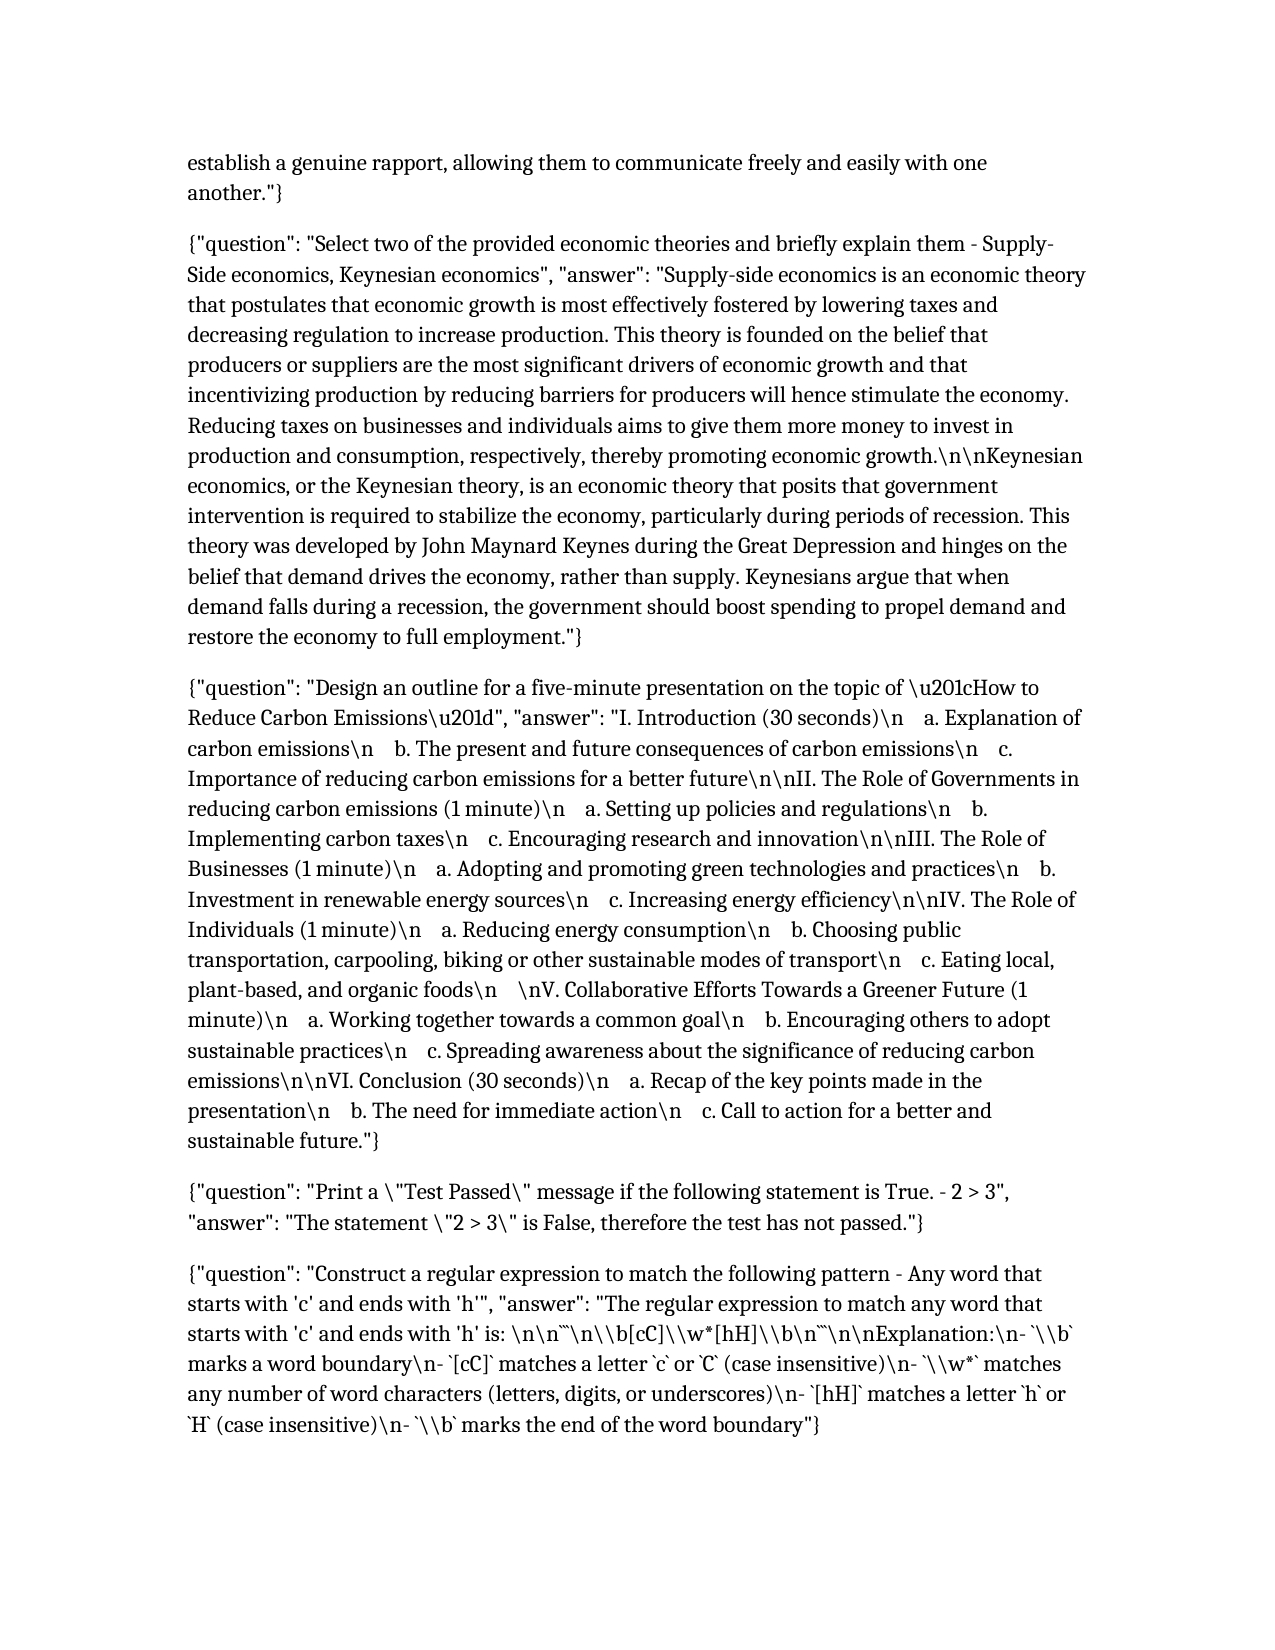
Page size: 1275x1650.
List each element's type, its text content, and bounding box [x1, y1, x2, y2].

text {"question": "Construct a regular expression to match the following pattern - Any word that starts with 'c' and ends with 'h'", "answer": "The regular expression to match any word that starts with 'c' and ends with 'h' is: \n\n```\n\\b[cC]\\w*[hH]\\b\n```\n\nExplanation:\n- `\\b` marks a word boundary\n- `[cC]` matches a letter `c` or `C` (case insensitive)\n- `\\w*` matches any number of word characters (letters, digits, or underscores)\n- `[hH]` matches a letter `h` or `H` (case insensitive)\n- `\\b` marks the end of the word boundary"} [187, 1260, 1087, 1438]
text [187, 150, 1087, 207]
text {"question": "Print a \"Test Passed\" message if the following statement is True. - 2 > 3", "answer": "The statement \"2 > 3\" is False, therefore the test has not passed."} [187, 1179, 1087, 1236]
text {"question": "Select two of the provided economic theories and briefly explain them - Supply-Side economics, Keynesian economics", "answer": "Supply-side economics is an economic theory that postulates that economic growth is most effectively fostered by lowering taxes and decreasing regulation to increase production. This theory is founded on the belief that producers or suppliers are the most significant drivers of economic growth and that incentivizing production by reducing barriers for producers will hence stimulate the economy. Reducing taxes on businesses and individuals aims to give them more money to invest in production and consumption, respectively, thereby promoting economic growth.\n\nKeynesian economics, or the Keynesian theory, is an economic theory that posits that government intervention is required to stabilize the economy, particularly during periods of recession. This theory was developed by John Maynard Keynes during the Great Depression and hinges on the belief that demand drives the economy, rather than supply. Keynesians argue that when demand falls during a recession, the government should boost spending to propel demand and restore the economy to full employment."} [187, 231, 1087, 650]
text {"question": "Design an outline for a five-minute presentation on the topic of \u201cHow to Reduce Carbon Emissions\u201d", "answer": "I. Introduction (30 seconds)\n a. Explanation of carbon emissions\n b. The present and future consequences of carbon emissions\n c. Importance of reducing carbon emissions for a better future\n\nII. The Role of Governments in reducing carbon emissions (1 minute)\n a. Setting up policies and regulations\n b. Implementing carbon taxes\n c. Encouraging research and innovation\n\nIII. The Role of Businesses (1 minute)\n a. Adopting and promoting green technologies and practices\n b. Investment in renewable energy sources\n c. Increasing energy efficiency\n\nIV. The Role of Individuals (1 minute)\n a. Reducing energy consumption\n b. Choosing public transportation, carpooling, biking or other sustainable modes of transport\n c. Eating local, plant-based, and organic foods\n \nV. Collaborative Efforts Towards a Greener Future (1 minute)\n a. Working together towards a common goal\n b. Encouraging others to adopt sustainable practices\n c. Spreading awareness about the significance of reducing carbon emissions\n\nVI. Conclusion (30 seconds)\n a. Recap of the key points made in the presentation\n b. The need for immediate action\n c. Call to action for a better and sustainable future."} [187, 675, 1087, 1154]
